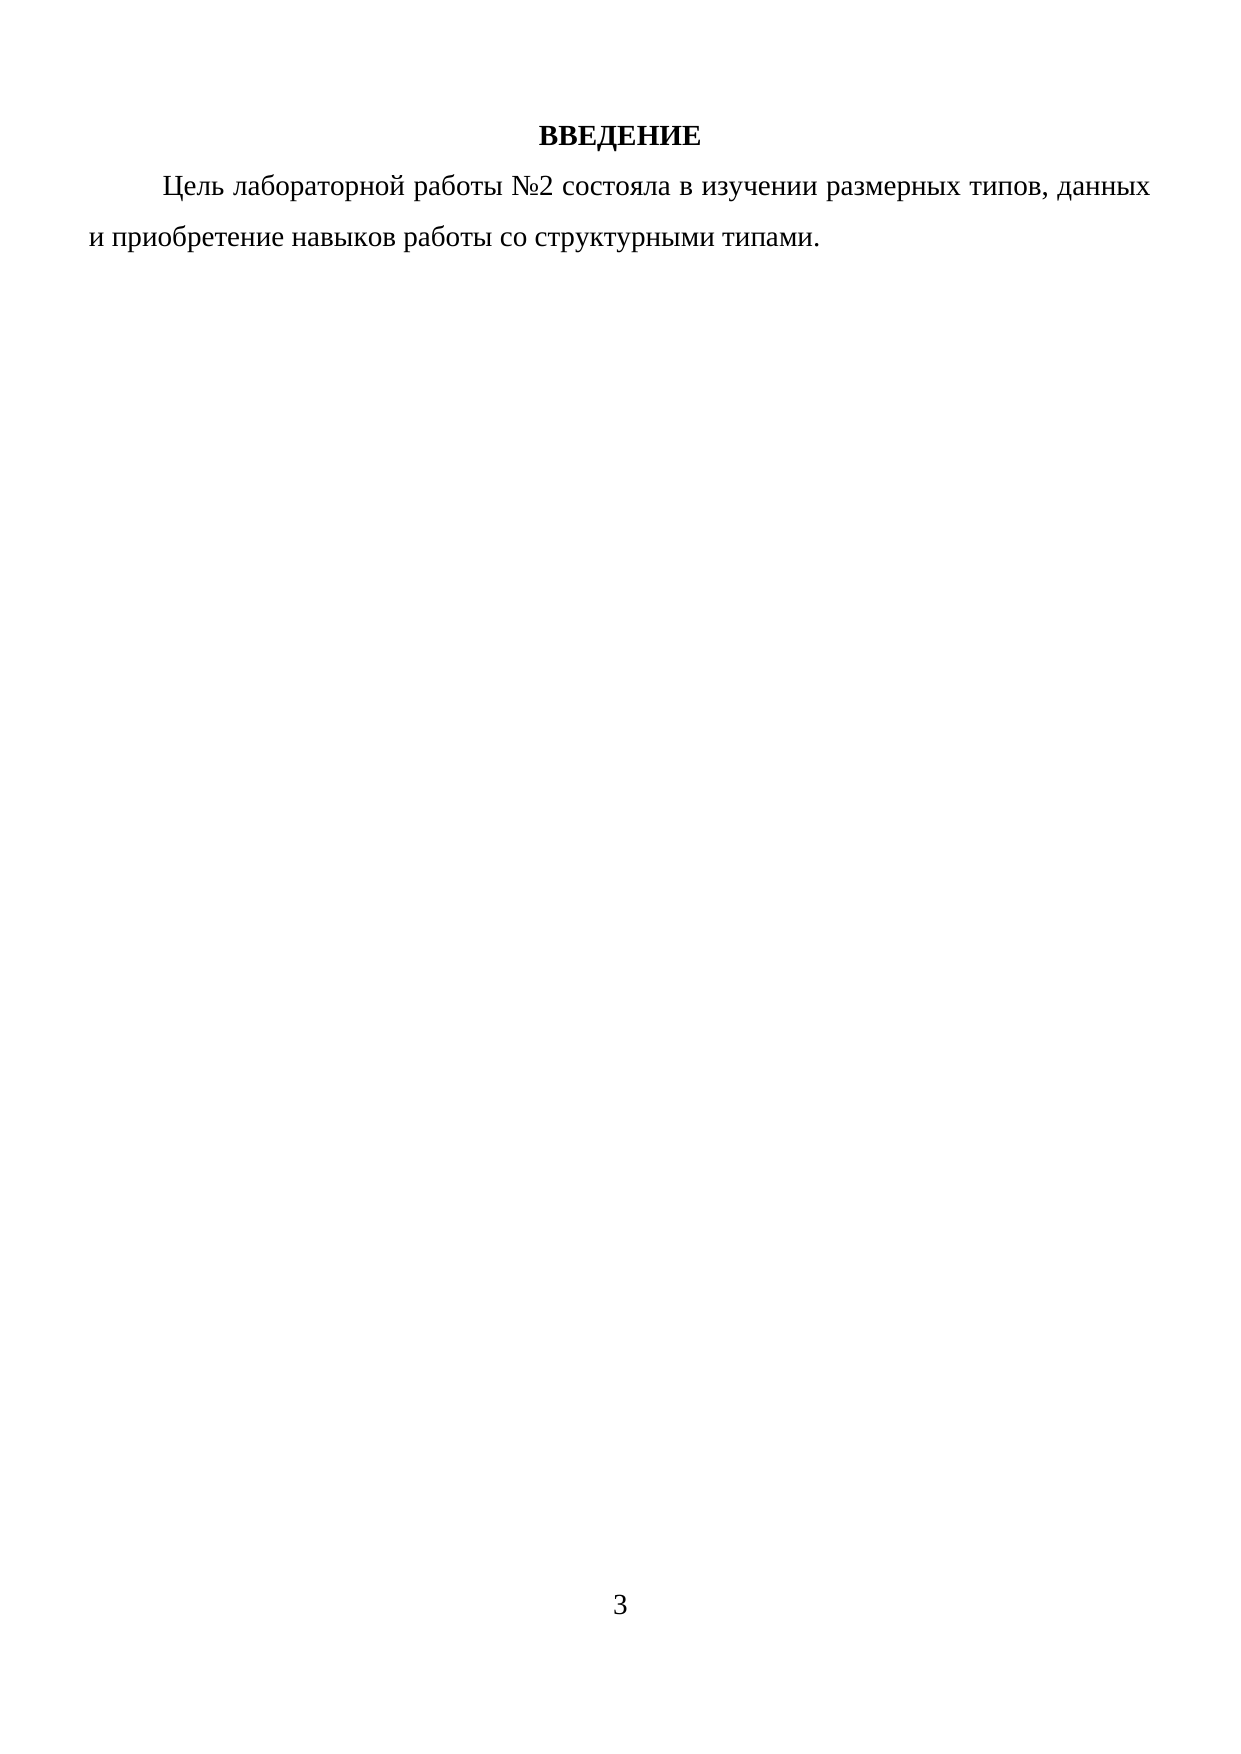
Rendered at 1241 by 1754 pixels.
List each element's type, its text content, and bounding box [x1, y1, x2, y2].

text Цель лабораторной работы №2 состояла в изучении размерных типов, данных и приобретение навыков работы со структурными типами. [89, 168, 1152, 252]
subtitle ВВЕДЕНИЕ [89, 118, 1152, 152]
